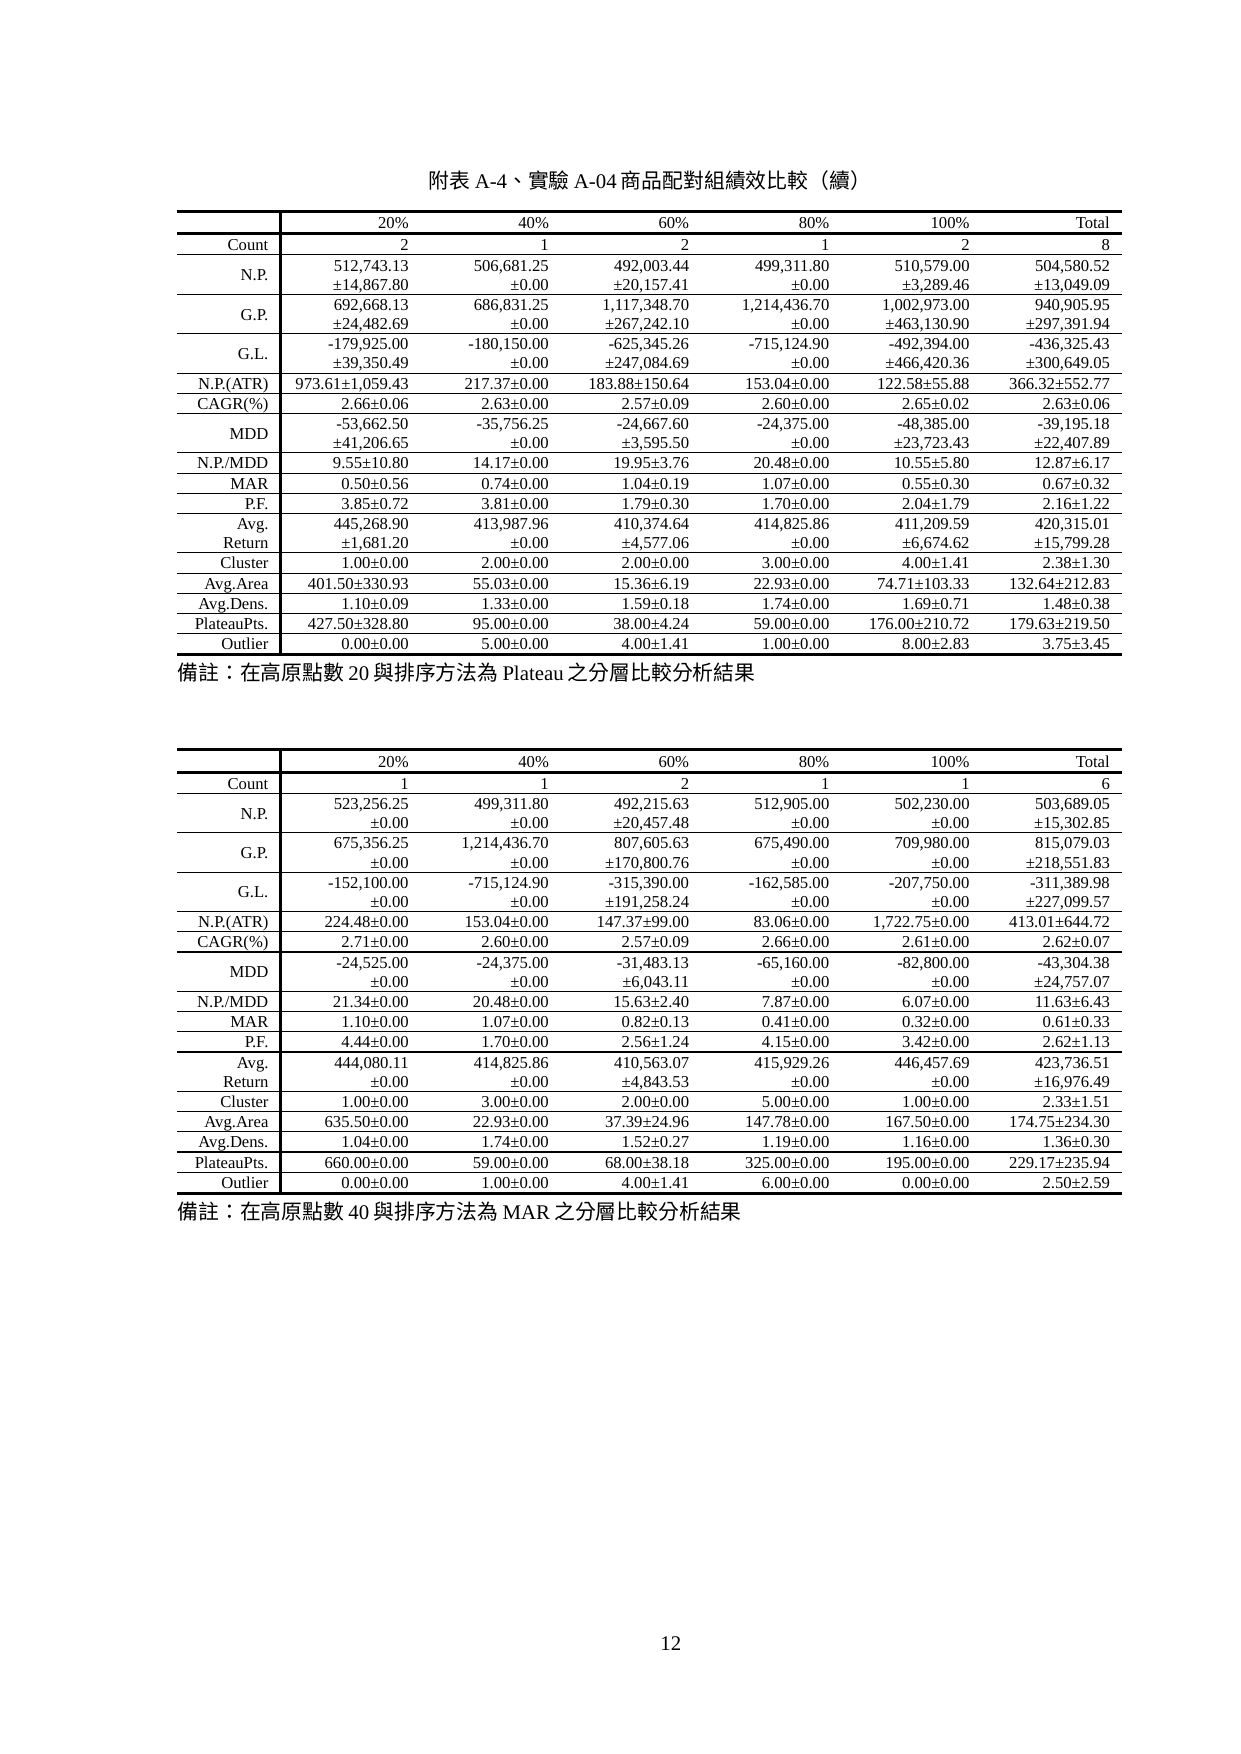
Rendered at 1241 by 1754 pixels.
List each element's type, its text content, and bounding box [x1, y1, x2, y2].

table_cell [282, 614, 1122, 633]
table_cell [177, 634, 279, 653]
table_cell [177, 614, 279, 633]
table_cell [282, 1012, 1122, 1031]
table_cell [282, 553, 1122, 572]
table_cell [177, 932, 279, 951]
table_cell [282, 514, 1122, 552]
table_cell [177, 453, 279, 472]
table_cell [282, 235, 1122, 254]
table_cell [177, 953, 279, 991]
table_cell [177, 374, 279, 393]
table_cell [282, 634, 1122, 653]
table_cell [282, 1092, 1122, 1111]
text 附表A-4、實驗A-04商品配對組績效比較（續） [177, 164, 1122, 195]
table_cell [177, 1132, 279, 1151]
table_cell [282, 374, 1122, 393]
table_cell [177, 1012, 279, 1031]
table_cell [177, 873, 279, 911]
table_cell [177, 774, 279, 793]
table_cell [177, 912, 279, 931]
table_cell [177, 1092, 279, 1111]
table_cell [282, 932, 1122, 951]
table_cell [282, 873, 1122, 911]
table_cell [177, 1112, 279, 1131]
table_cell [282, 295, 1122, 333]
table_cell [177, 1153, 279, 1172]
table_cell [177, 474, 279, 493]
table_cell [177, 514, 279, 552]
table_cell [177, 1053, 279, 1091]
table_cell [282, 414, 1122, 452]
text 備註：在高原點數40與排序方法為MAR之分層比較分析結果 [177, 1195, 1122, 1225]
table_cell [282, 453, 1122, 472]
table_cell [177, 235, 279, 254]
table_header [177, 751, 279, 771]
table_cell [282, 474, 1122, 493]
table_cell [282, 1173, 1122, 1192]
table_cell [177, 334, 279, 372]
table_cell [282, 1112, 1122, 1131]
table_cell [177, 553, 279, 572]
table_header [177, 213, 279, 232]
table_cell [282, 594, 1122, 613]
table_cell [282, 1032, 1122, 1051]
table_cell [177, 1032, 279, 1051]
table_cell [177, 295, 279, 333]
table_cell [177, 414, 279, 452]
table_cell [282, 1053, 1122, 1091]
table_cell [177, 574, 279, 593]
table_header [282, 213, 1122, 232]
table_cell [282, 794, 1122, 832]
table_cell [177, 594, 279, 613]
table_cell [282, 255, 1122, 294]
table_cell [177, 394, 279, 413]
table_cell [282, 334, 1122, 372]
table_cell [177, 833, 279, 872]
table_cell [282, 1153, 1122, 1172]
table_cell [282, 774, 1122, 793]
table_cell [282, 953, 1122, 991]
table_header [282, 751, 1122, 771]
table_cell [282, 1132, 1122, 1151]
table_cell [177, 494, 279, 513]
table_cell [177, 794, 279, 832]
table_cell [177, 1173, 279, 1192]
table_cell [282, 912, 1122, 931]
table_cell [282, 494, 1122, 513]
text 備註：在高原點數20與排序方法為Plateau之分層比較分析結果 [177, 656, 1122, 687]
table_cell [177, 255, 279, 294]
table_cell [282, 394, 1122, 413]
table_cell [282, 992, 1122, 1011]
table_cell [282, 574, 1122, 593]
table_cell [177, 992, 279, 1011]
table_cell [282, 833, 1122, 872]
